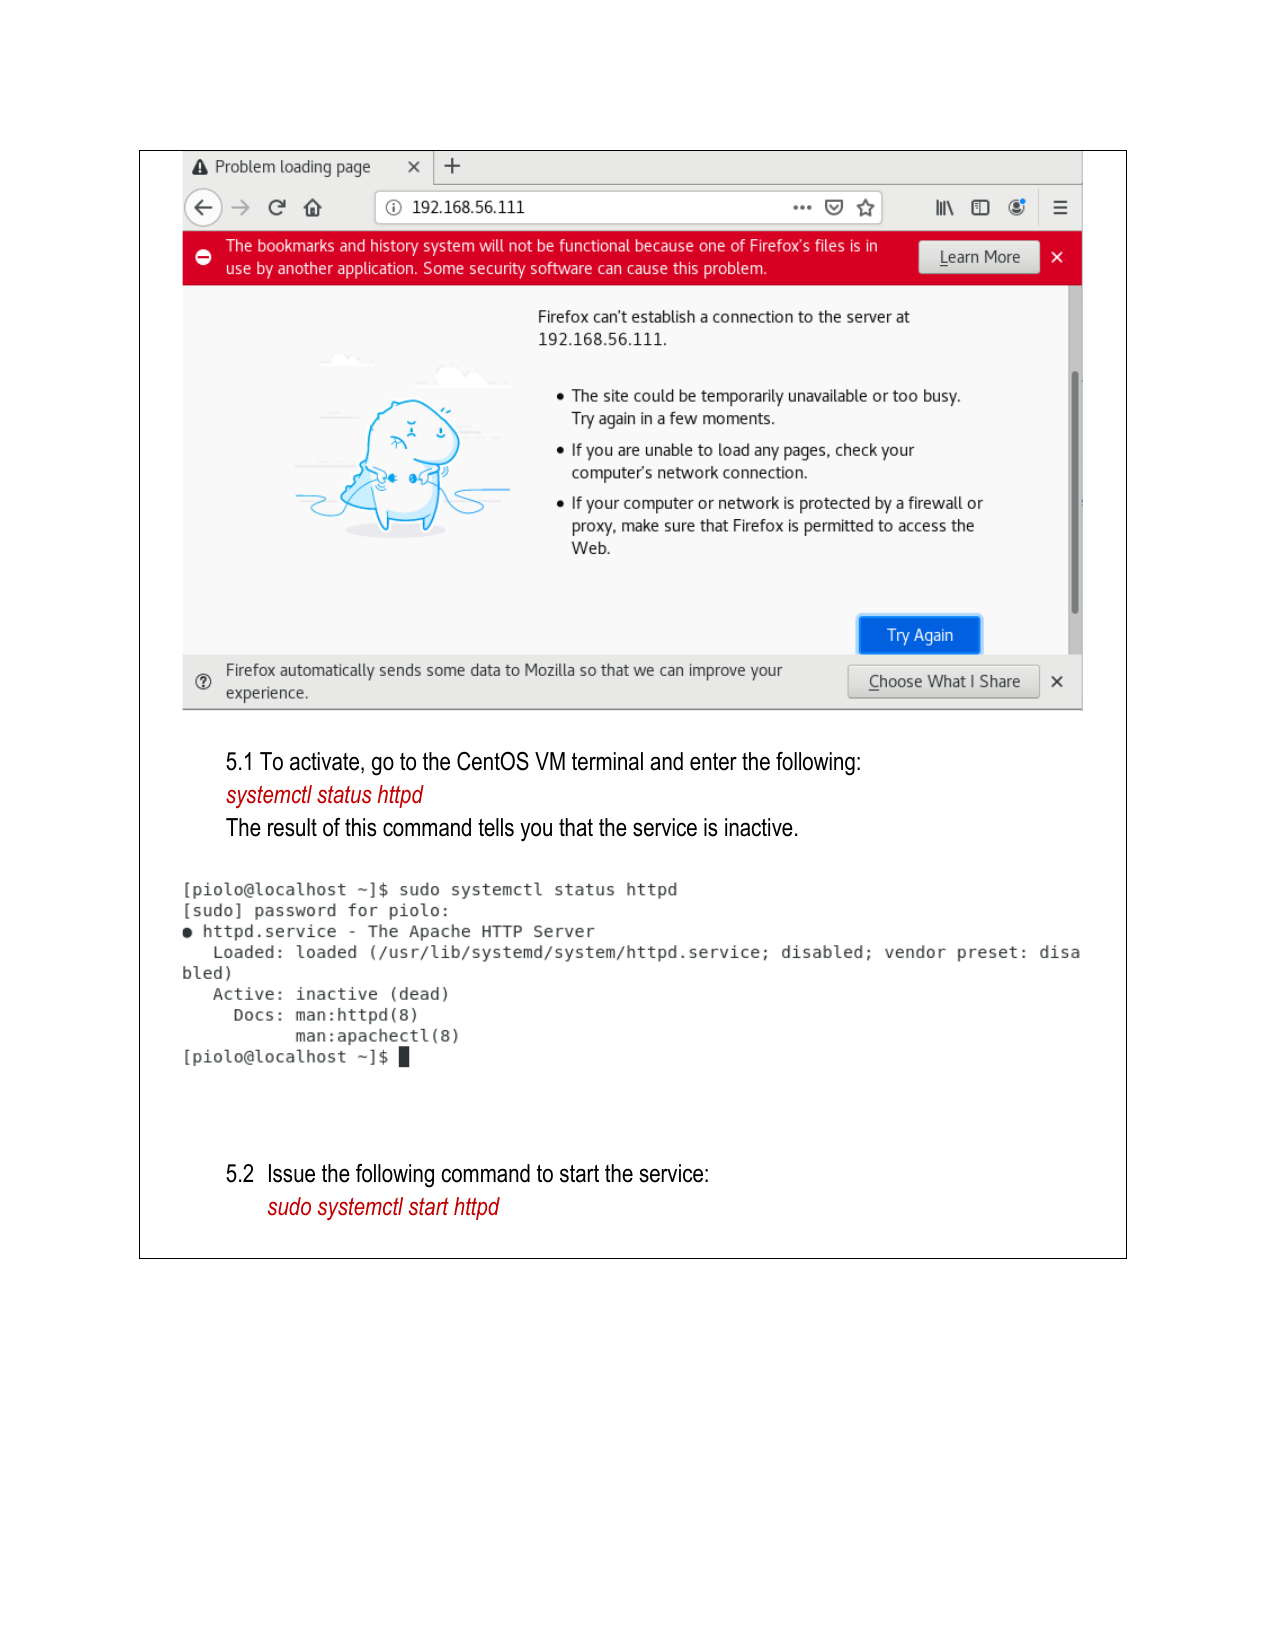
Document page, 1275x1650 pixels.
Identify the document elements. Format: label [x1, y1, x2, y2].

picture [182, 878, 1083, 1073]
picture [182, 151, 1083, 711]
table_cell [140, 151, 1126, 1258]
